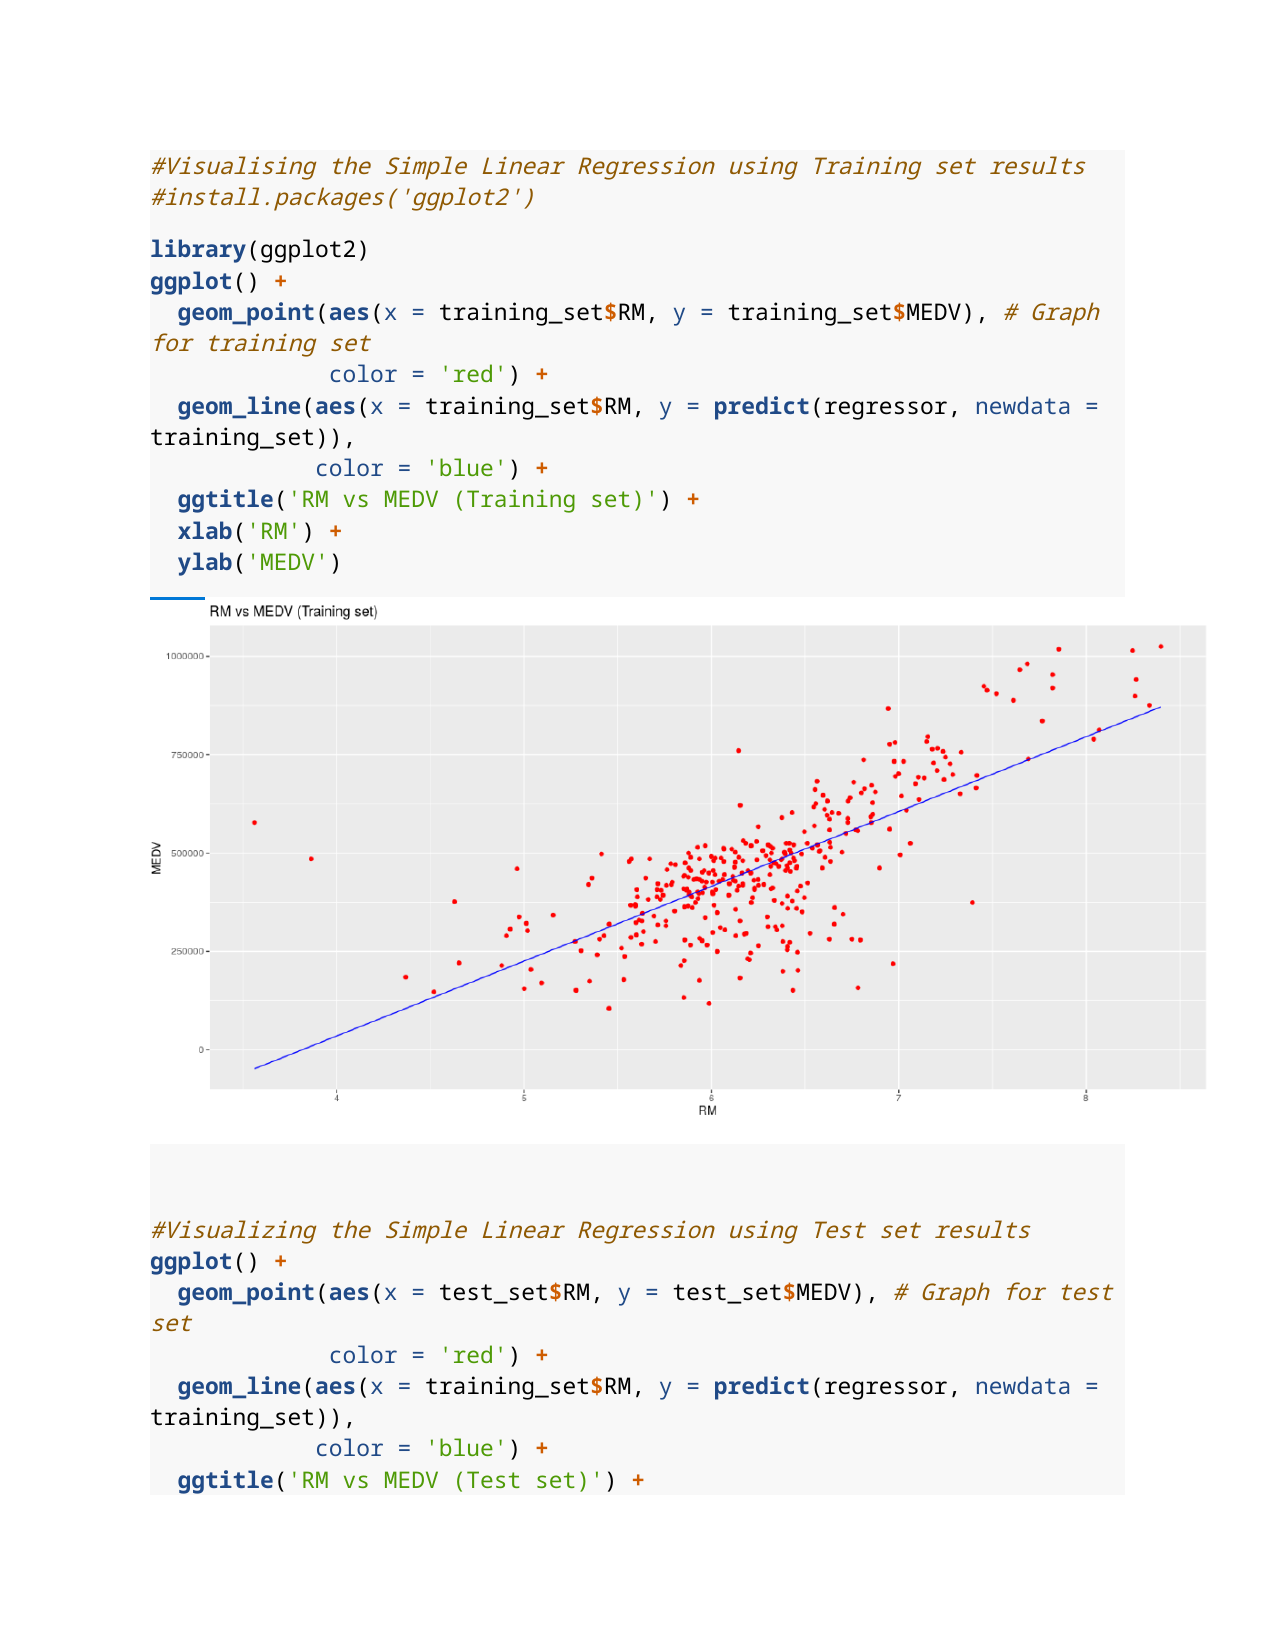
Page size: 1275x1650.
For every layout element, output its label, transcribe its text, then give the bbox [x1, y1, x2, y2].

text #Visualising the Simple Linear Regression using Training set results #install.packages('ggplot2') [535, 150, 1125, 212]
text library(ggplot2) ggplot() + geom_point(aes(x = training_set$RM, y = training_set$MEDV), # Graph for training set color = 'red') + geom_line(aes(x = training_set$RM, y = predict(regressor, newdata = training_set)), color = 'blue') + ggtitle('RM vs MEDV (Training set)') + xlab('RM') + ylab('MEDV') [150, 233, 1125, 577]
picture [150, 597, 1221, 1144]
